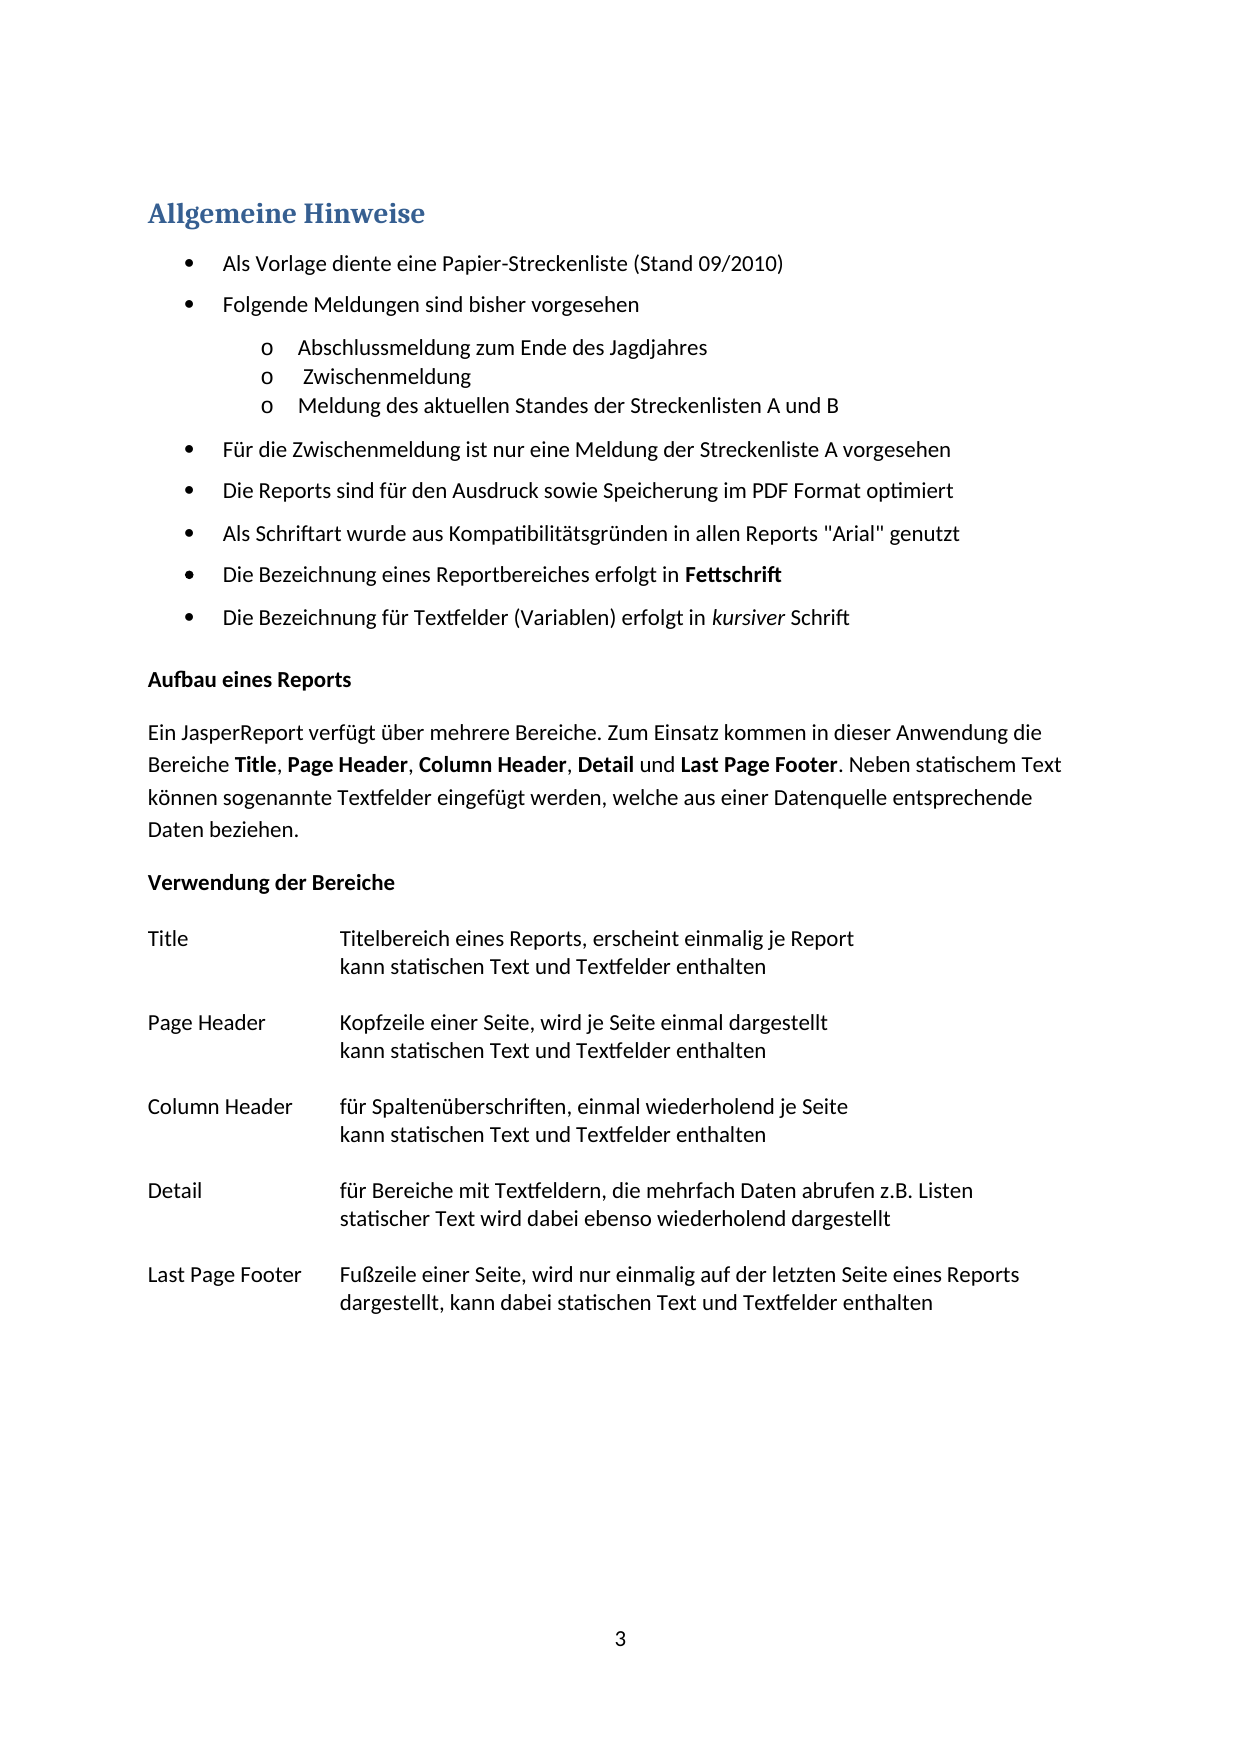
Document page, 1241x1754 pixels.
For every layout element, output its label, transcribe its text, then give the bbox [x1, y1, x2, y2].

text Verwendung der Bereiche [148, 868, 1093, 896]
text Column Header für Spaltenüberschriften, einmal wiederholend je Seite [148, 1092, 1093, 1120]
text kann statischen Text und Textfelder enthalten [148, 1036, 1093, 1064]
text Last Page Footer Fußzeile einer Seite, wird nur einmalig auf der letzten Seite eines Reports [148, 1260, 1093, 1288]
text Page Header Kopfzeile einer Seite, wird je Seite einmal dargestellt [148, 1008, 1093, 1036]
list Als Schriftart wurde aus Kompatibilitätsgründen in allen Reports "Arial" genutzt [185, 519, 1093, 547]
text dargestellt, kann dabei statischen Text und Textfelder enthalten [148, 1288, 1093, 1316]
subtitle Allgemeine Hinweise [148, 198, 1093, 231]
list Meldung des aktuellen Standes der Streckenlisten A und B [260, 391, 1093, 420]
text kann statischen Text und Textfelder enthalten [148, 952, 1093, 980]
text Aufbau eines Reports [148, 665, 1093, 693]
list Abschlussmeldung zum Ende des Jagdjahres [260, 333, 1093, 362]
list Die Bezeichnung für Textfelder (Variablen) erfolgt in kursiver Schrift [185, 603, 1093, 631]
list Die Reports sind für den Ausdruck sowie Speicherung im PDF Format optimiert [185, 477, 1093, 505]
list Für die Zwischenmeldung ist nur eine Meldung der Streckenliste A vorgesehen [185, 435, 1093, 463]
list Als Vorlage diente eine Papier-Streckenliste (Stand 09/2010) [185, 249, 1093, 277]
list Zwischenmeldung [260, 362, 1093, 391]
list Die Bezeichnung eines Reportbereiches erfolgt in Fettschrift [185, 561, 1093, 589]
list Folgende Meldungen sind bisher vorgesehen [185, 291, 1093, 319]
text Title Titelbereich eines Reports, erscheint einmalig je Report [148, 924, 1093, 952]
text kann statischen Text und Textfelder enthalten [148, 1120, 1093, 1148]
text Ein JasperReport verfügt über mehrere Bereiche. Zum Einsatz kommen in dieser Anwendung die Bereiche Title, Page Header, Column Header, Detail und Last Page Footer. Neben statischem Text können sogenannte Textfelder eingefügt werden, welche aus einer Datenquelle entsprechende Daten beziehen. [148, 718, 1093, 843]
text statischer Text wird dabei ebenso wiederholend dargestellt [148, 1204, 1093, 1232]
text Detail für Bereiche mit Textfeldern, die mehrfach Daten abrufen z.B. Listen [148, 1176, 1093, 1204]
